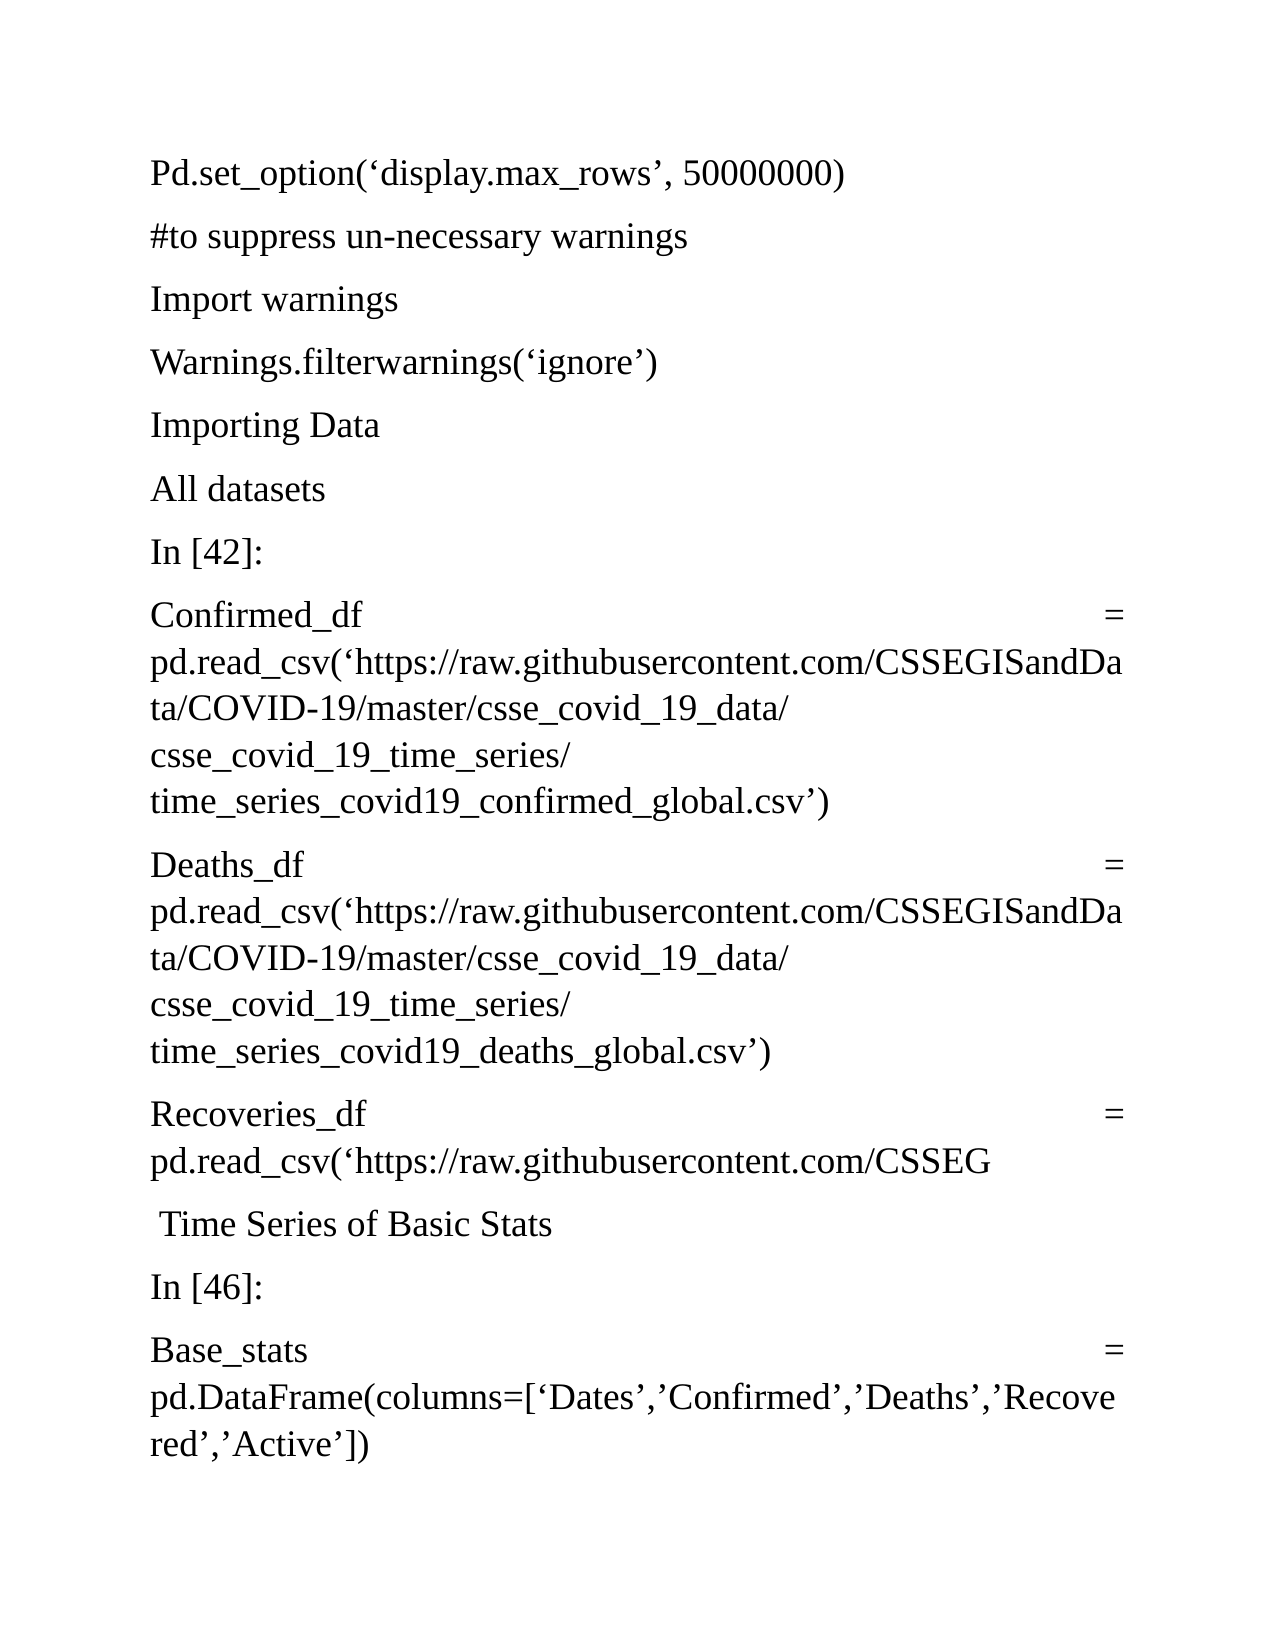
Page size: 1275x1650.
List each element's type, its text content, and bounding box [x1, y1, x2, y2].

text In [46]: [150, 1264, 1125, 1308]
text #to suppress un-necessary warnings [150, 213, 1125, 256]
text Warnings.filterwarnings(‘ignore’) [150, 340, 1125, 383]
text Deaths_df = pd.read_csv(‘https://raw.githubusercontent.com/CSSEGISandData/COVID-19/master/csse_covid_19_data/csse_covid_19_time_series/time_series_covid19_deaths_global.csv’) [150, 842, 1125, 1071]
text Recoveries_df = pd.read_csv(‘https://raw.githubusercontent.com/CSSEG [150, 1092, 1125, 1181]
text Pd.set_option(‘display.max_rows’, 50000000) [150, 150, 1125, 193]
text Confirmed_df = pd.read_csv(‘https://raw.githubusercontent.com/CSSEGISandData/COVID-19/master/csse_covid_19_data/csse_covid_19_time_series/time_series_covid19_confirmed_global.csv’) [150, 593, 1125, 822]
text Time Series of Basic Stats [150, 1201, 1125, 1244]
text Base_stats = pd.DataFrame(columns=[‘Dates’,’Confirmed’,’Deaths’,’Recovered’,’Active’]) [150, 1328, 1125, 1464]
text Importing Data [150, 403, 1125, 446]
text All datasets [150, 466, 1125, 509]
text Import warnings [150, 276, 1125, 319]
text In [42]: [150, 529, 1125, 572]
